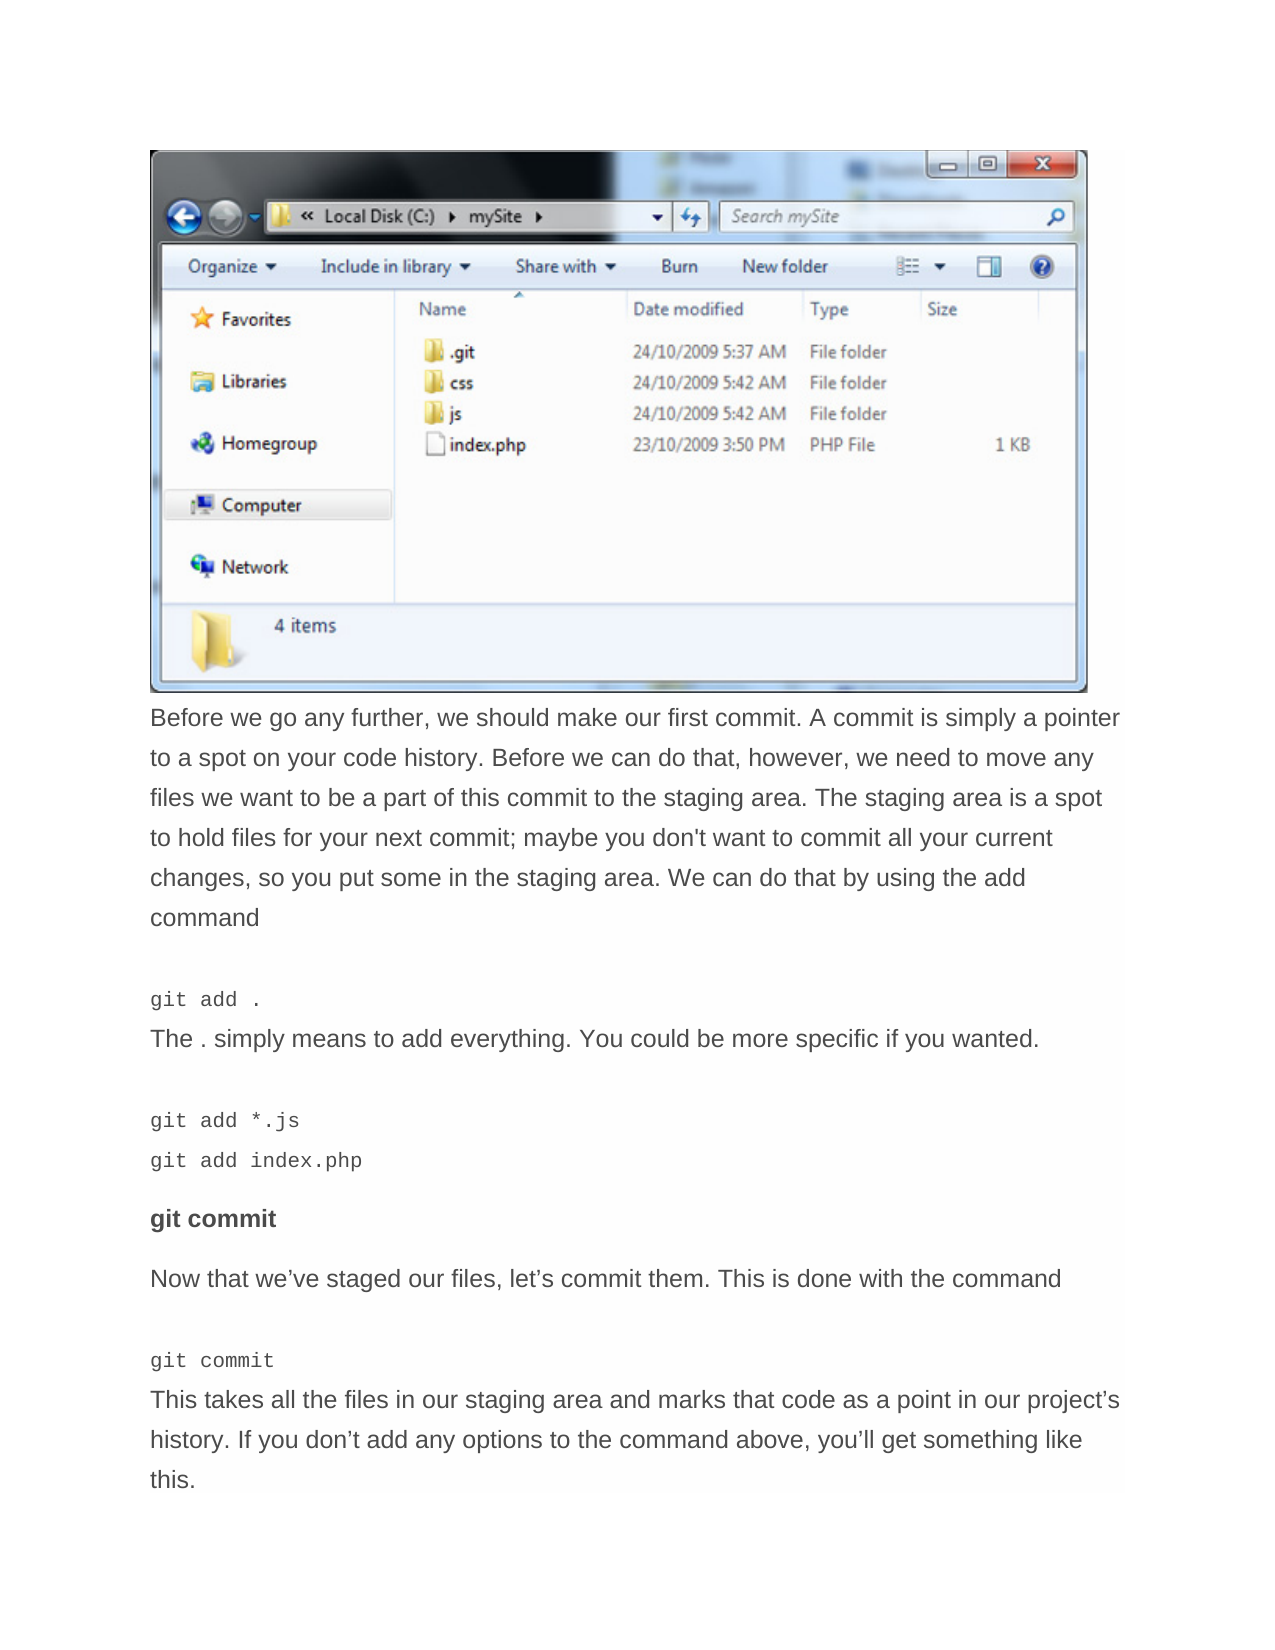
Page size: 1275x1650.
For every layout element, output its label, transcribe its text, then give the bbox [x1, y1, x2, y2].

text git add *.js [150, 1093, 1125, 1133]
text The . simply means to add everything. You could be more specific if you wanted. [150, 1013, 1125, 1053]
text git add . [150, 973, 1125, 1013]
text git commit [150, 1333, 1125, 1373]
picture [150, 150, 1088, 693]
text git add index.php [150, 1133, 1125, 1173]
text This takes all the files in our staging area and marks that code as a point in our project’s history. If you don’t add any options to the command above, you’ll get something like this. [150, 1373, 1125, 1493]
text Now that we’ve staged our files, let’s commit them. This is done with the command [150, 1253, 1125, 1293]
text Before we go any further, we should make our first commit. A commit is simply a pointer to a spot on your code history. Before we can do that, however, we need to move any files we want to be a part of this commit to the staging area. The staging area is a spot to hold files for your next commit; maybe you don't want to commit all your current changes, so you put some in the staging area. We can do that by using the add command [150, 692, 1125, 932]
text git commit [150, 1203, 1125, 1233]
